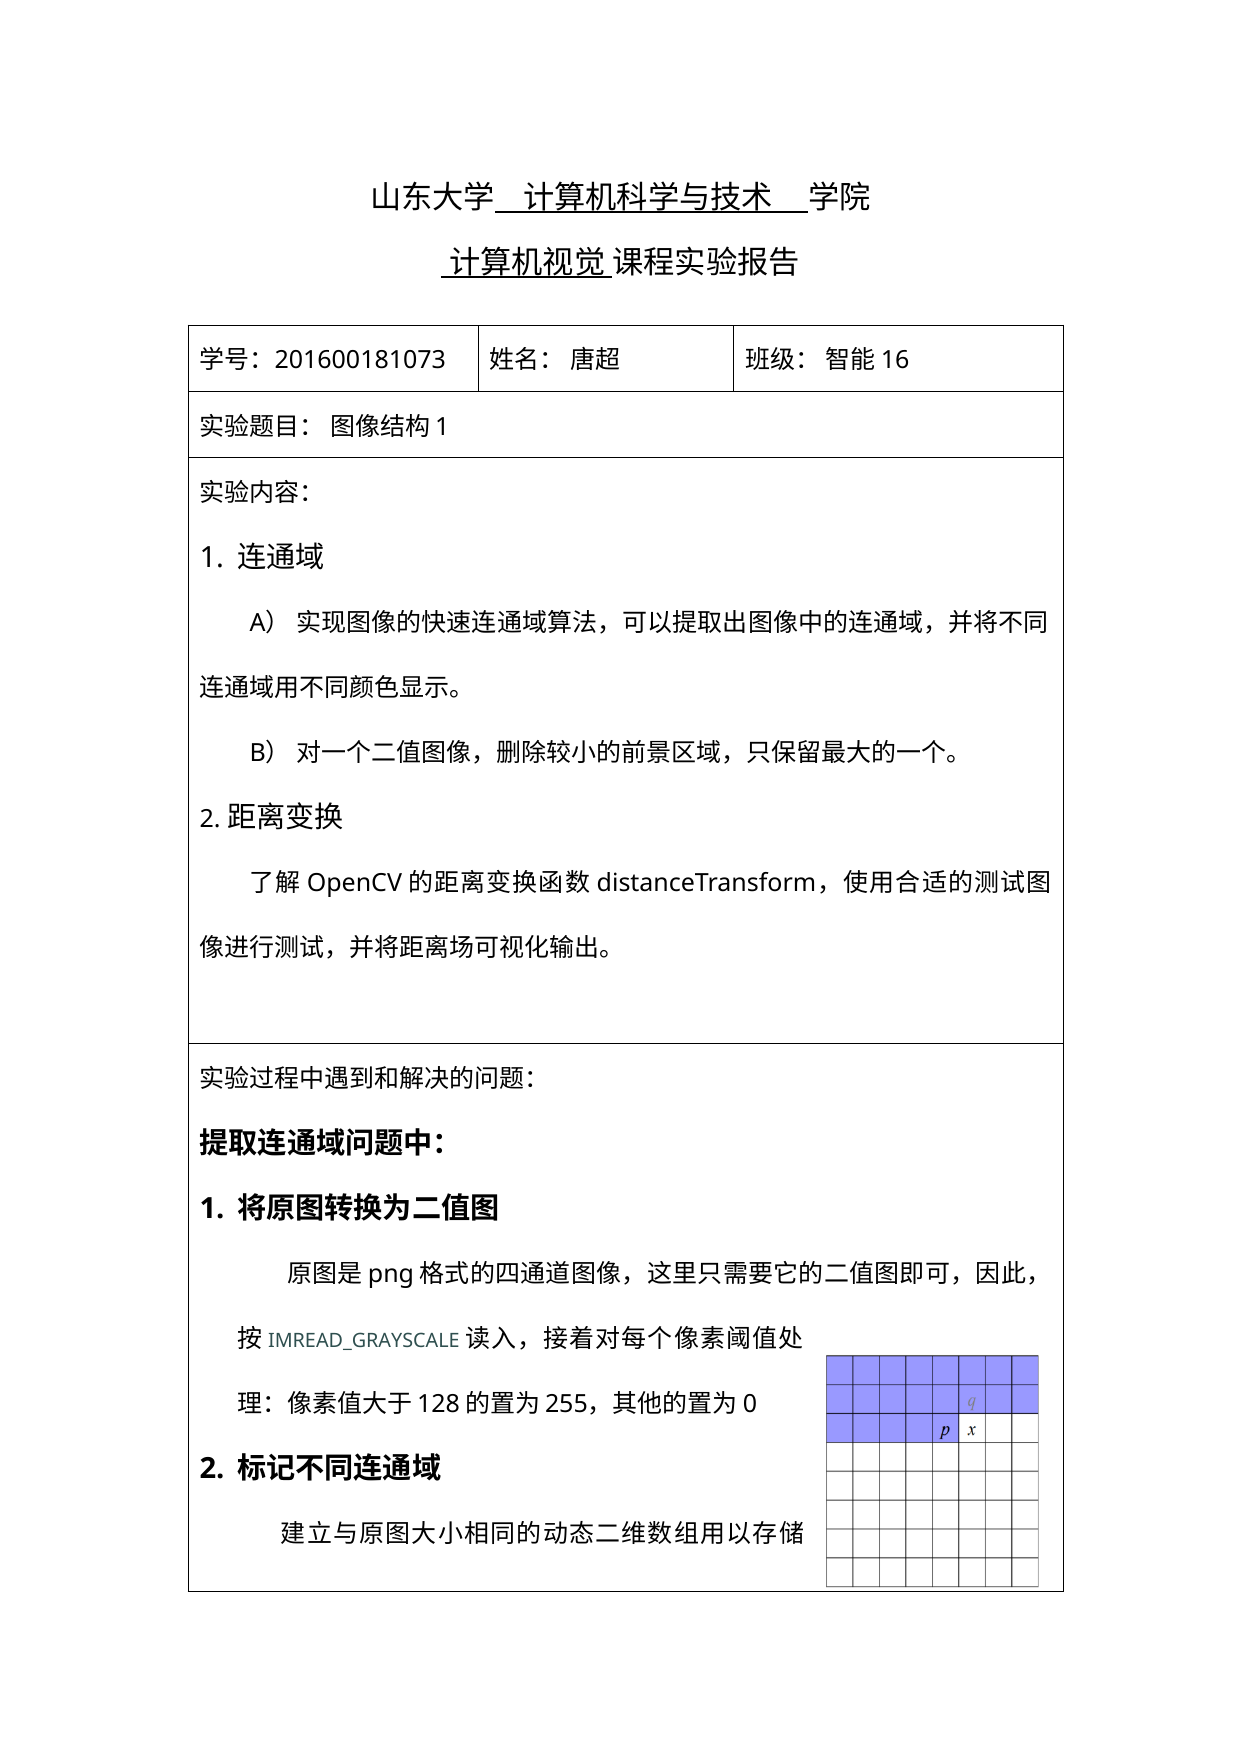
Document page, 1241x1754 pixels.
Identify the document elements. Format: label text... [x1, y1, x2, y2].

table_header 班级： 智能16 [734, 326, 1063, 391]
table_cell 实验题目： 图像结构1 [189, 392, 1063, 457]
table_header 学号：201600181073 [189, 326, 478, 391]
table_header 姓名： 唐超 [479, 326, 733, 391]
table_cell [189, 1044, 1063, 1591]
table_cell 实验内容： 连通域 A） 实现图像的快速连通域算法，可以提取出图像中的连通域，并将不同连通域用不同颜色显示。 B） 对一个二值图像，删除较小的前景区域，只保留最大的一个。 2. 距离变换 了解OpenCV的距离变换函数distanceTransform，使用合适的测试图像进行测试，并将距离场可视化输出。 [189, 458, 1063, 1043]
text 山东大学 计算机科学与技术 学院 [187, 162, 1053, 227]
text 计算机视觉 课程实验报告 [187, 227, 1053, 292]
picture [822, 1351, 1043, 1591]
